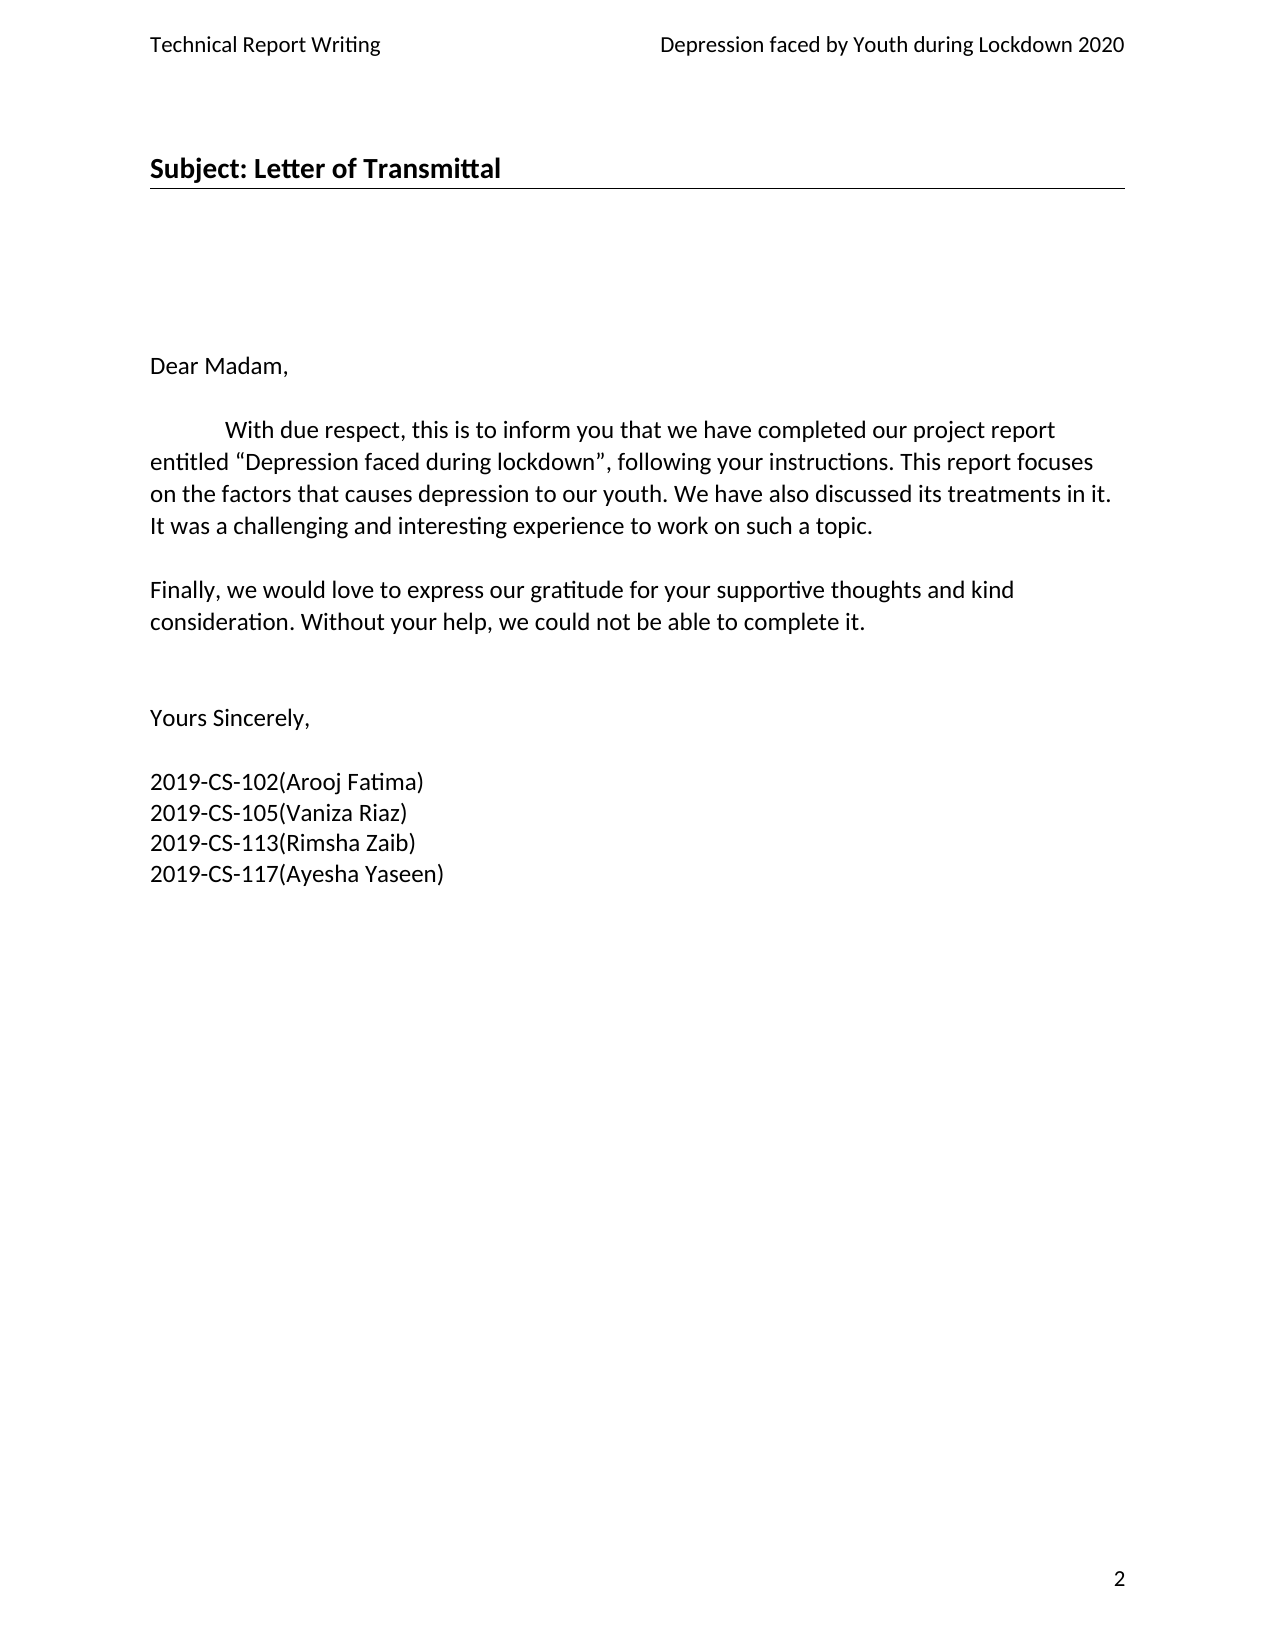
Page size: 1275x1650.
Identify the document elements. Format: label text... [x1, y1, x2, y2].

text Dear Madam, [150, 350, 1125, 381]
text Subject: Letter of Transmittal [150, 150, 1125, 188]
text 2019-CS-117(Ayesha Yaseen) [150, 858, 1125, 888]
text Yours Sincerely, [150, 702, 1125, 733]
text 2019-CS-102(Arooj Fatima) [150, 766, 1125, 797]
text Finally, we would love to express our gratitude for your supportive thoughts and kind consideration. Without your help, we could not be able to complete it. [150, 574, 1125, 637]
text 2019-CS-113(Rimsha Zaib) [150, 827, 1125, 858]
text 2019-CS-105(Vaniza Riaz) [150, 797, 1125, 827]
text With due respect, this is to inform you that we have completed our project report entitled “Depression faced during lockdown”, following your instructions. This report focuses on the factors that causes depression to our youth. We have also discussed its treatments in it. It was a challenging and interesting experience to work on such a topic. [150, 414, 1125, 541]
